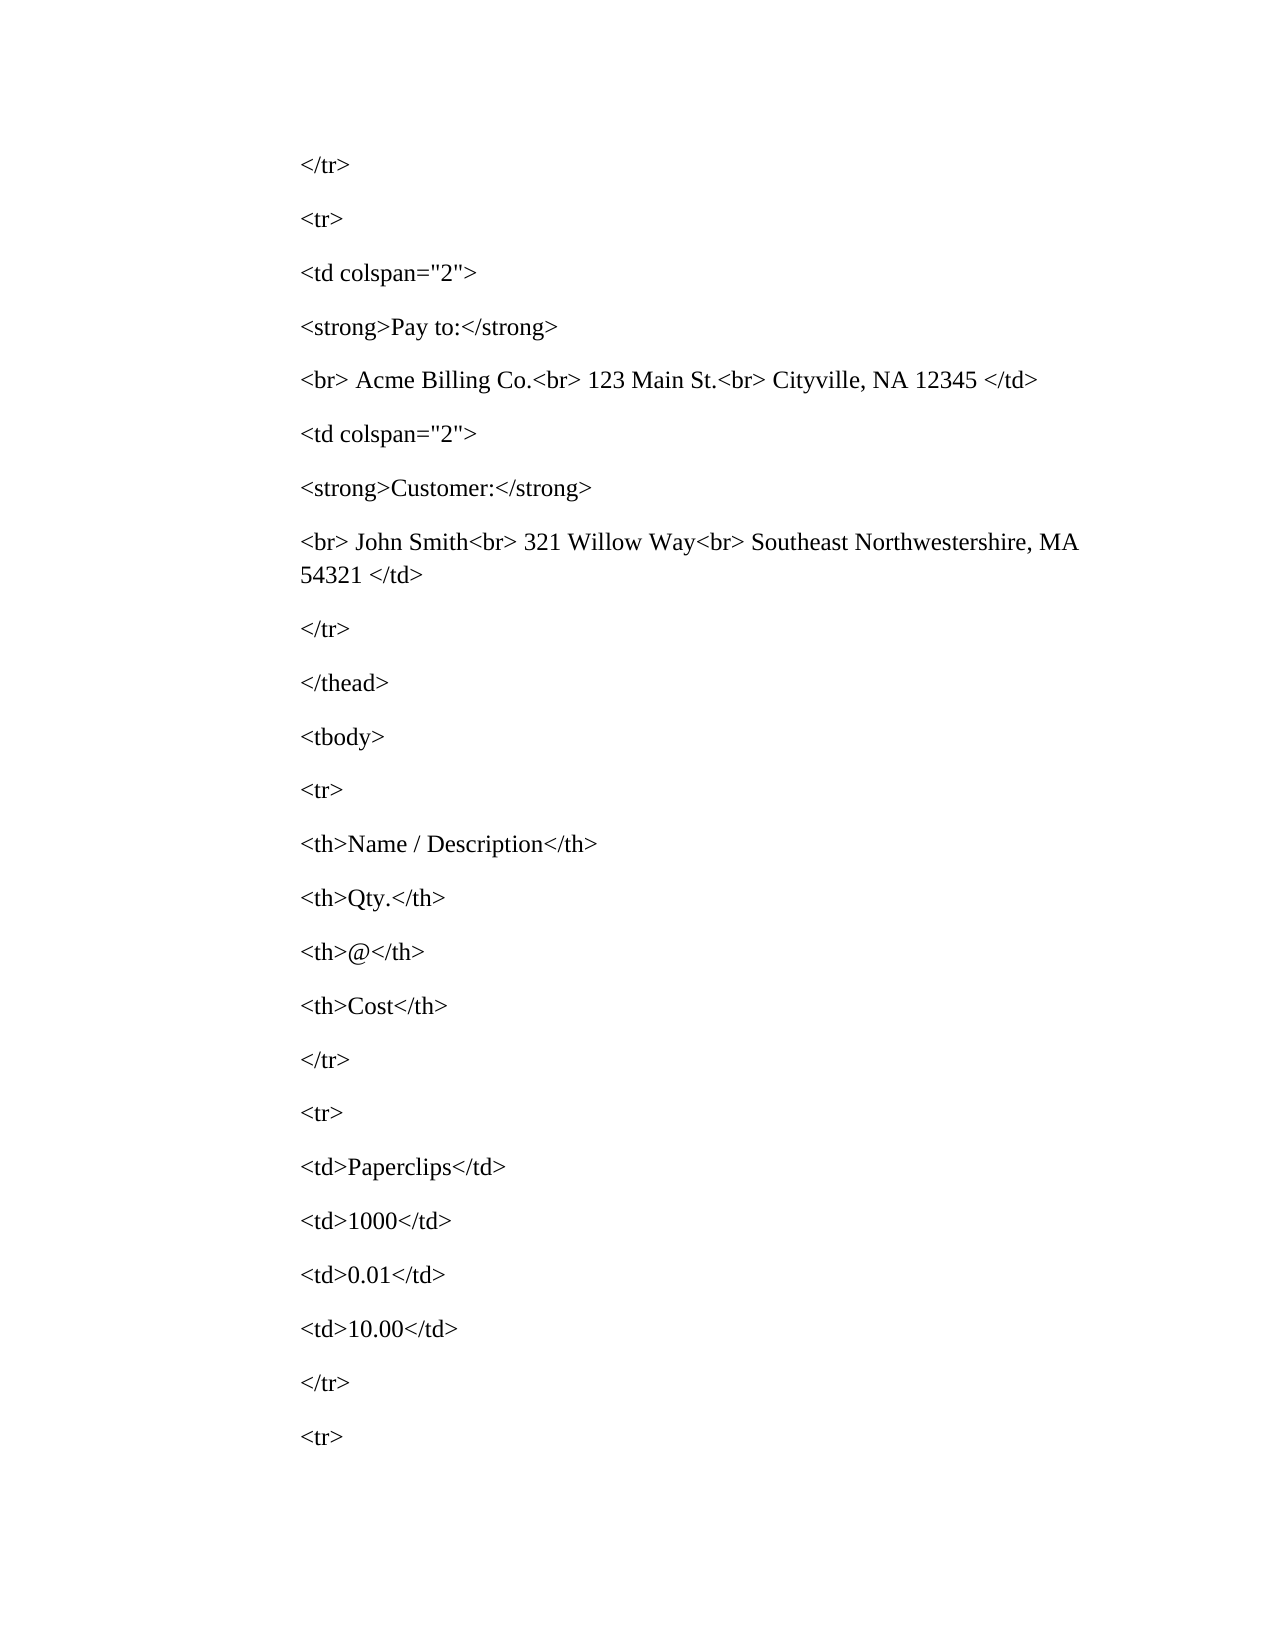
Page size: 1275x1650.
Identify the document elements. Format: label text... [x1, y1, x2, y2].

text <br> Acme Billing Co.<br> 123 Main St.<br> Cityville, NA 12345 </td> [300, 365, 1125, 394]
text <td>Paperclips</td> [300, 1152, 1125, 1181]
text <th>Name / Description</th> [300, 829, 1125, 858]
text <td colspan="2"> [300, 258, 1125, 286]
text </tr> [300, 1368, 1125, 1397]
text <tr> [300, 1422, 1125, 1450]
text <tr> [300, 1098, 1125, 1127]
text <tr> [300, 775, 1125, 804]
text <td colspan="2"> [300, 419, 1125, 448]
text </thead> [300, 668, 1125, 696]
text <td>1000</td> [300, 1206, 1125, 1235]
text <th>@</th> [300, 937, 1125, 966]
text <strong>Pay to:</strong> [300, 312, 1125, 340]
text <th>Cost</th> [300, 991, 1125, 1019]
text <br> John Smith<br> 321 Willow Way<br> Southeast Northwestershire, MA 54321 </td> [300, 527, 1125, 589]
text </tr> [300, 150, 1125, 179]
text <tbody> [300, 722, 1125, 750]
text <td>0.01</td> [300, 1260, 1125, 1289]
text </tr> [300, 1045, 1125, 1073]
text <td>10.00</td> [300, 1314, 1125, 1343]
text <tr> [300, 204, 1125, 233]
text <strong>Customer:</strong> [300, 473, 1125, 502]
text <th>Qty.</th> [300, 883, 1125, 912]
text </tr> [300, 614, 1125, 643]
